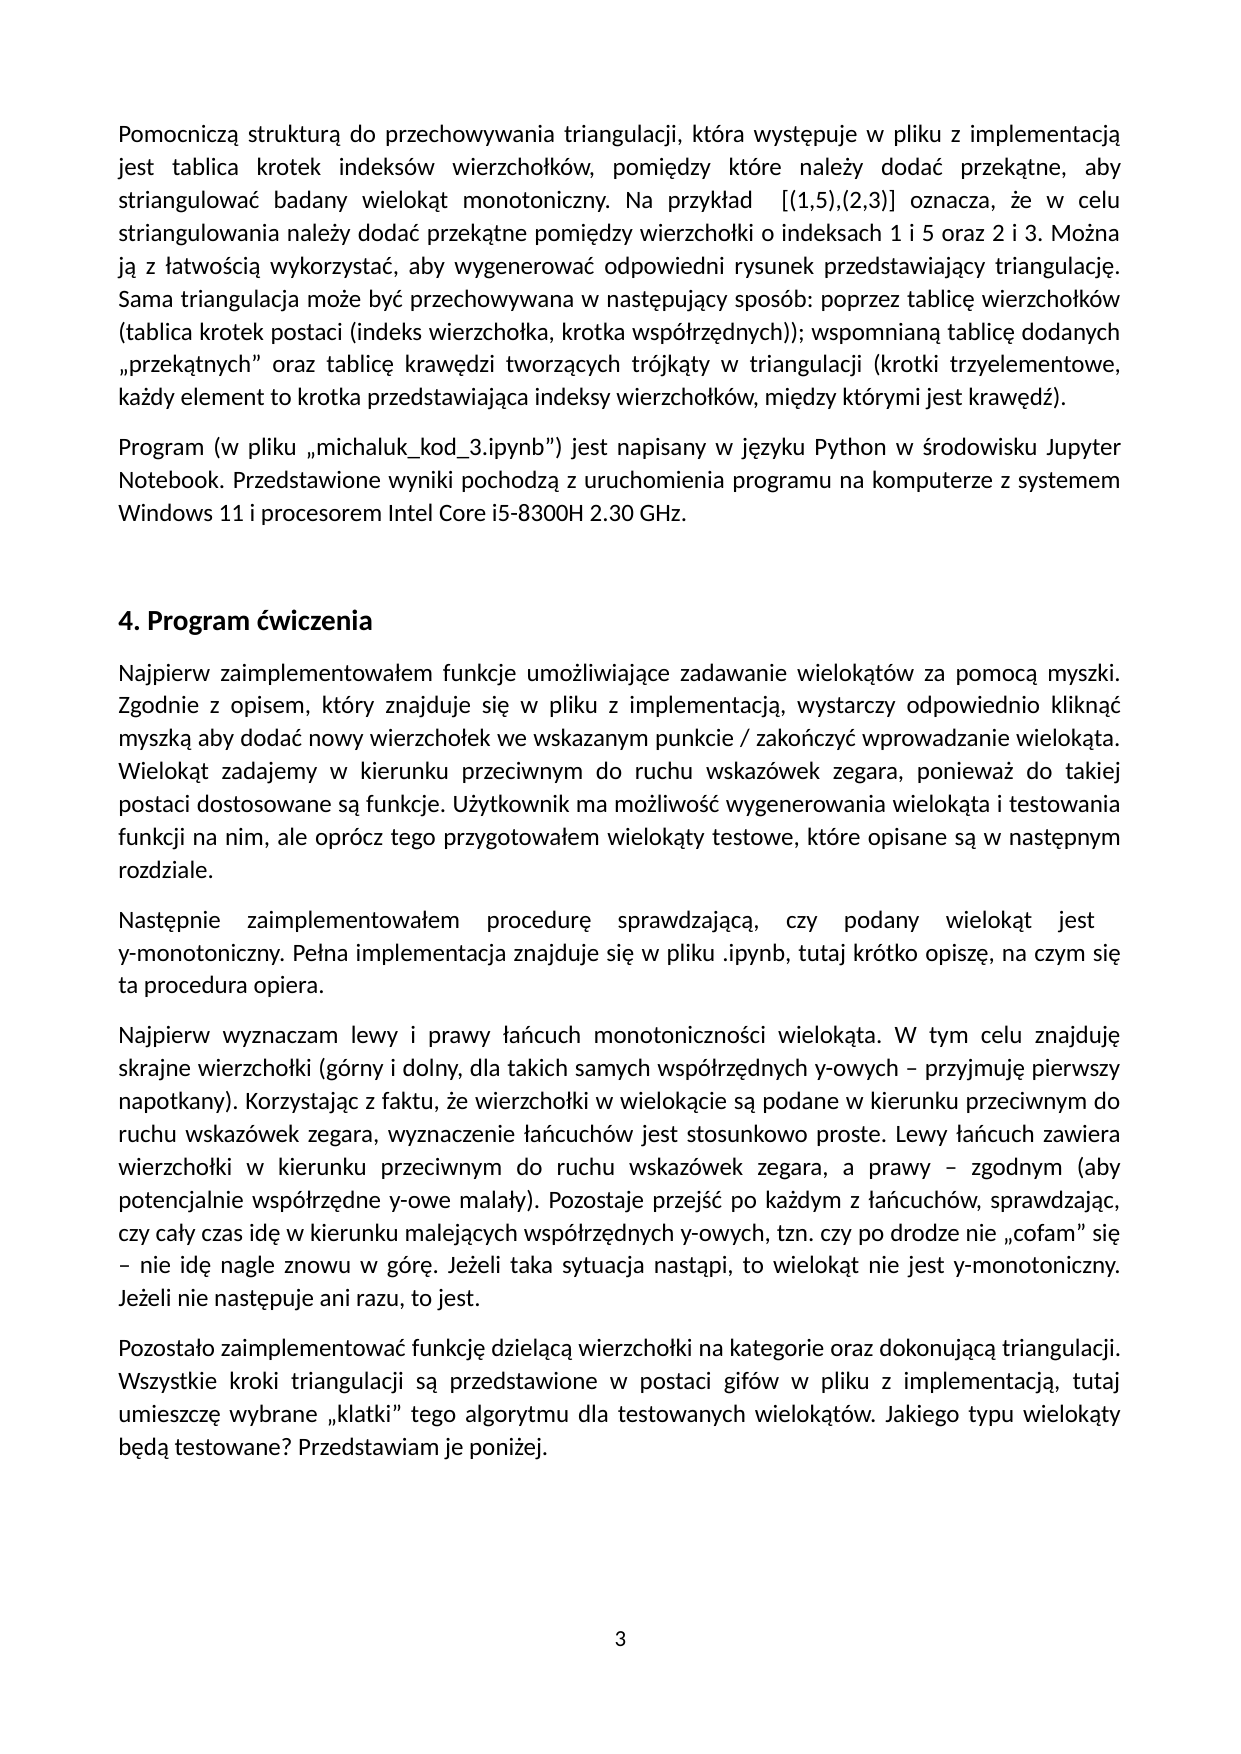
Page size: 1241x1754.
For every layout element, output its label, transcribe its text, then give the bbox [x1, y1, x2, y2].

text Pomocniczą strukturą do przechowywania triangulacji, która występuje w pliku z implementacją jest tablica krotek indeksów wierzchołków, pomiędzy które należy dodać przekątne, aby striangulować badany wielokąt monotoniczny. Na przykład [(1,5),(2,3)] oznacza, że w celu striangulowania należy dodać przekątne pomiędzy wierzchołki o indeksach 1 i 5 oraz 2 i 3. Można ją z łatwością wykorzystać, aby wygenerować odpowiedni rysunek przedstawiający triangulację. Sama triangulacja może być przechowywana w następujący sposób: poprzez tablicę wierzchołków (tablica krotek postaci (indeks wierzchołka, krotka współrzędnych)); wspomnianą tablicę dodanych „przekątnych” oraz tablicę krawędzi tworzących trójkąty w triangulacji (krotki trzyelementowe, każdy element to krotka przedstawiająca indeksy wierzchołków, między którymi jest krawędź). [118, 118, 1122, 412]
text Program (w pliku „michaluk_kod_3.ipynb”) jest napisany w języku Python w środowisku Jupyter Notebook. Przedstawione wyniki pochodzą z uruchomienia programu na komputerze z systemem Windows 11 i procesorem Intel Core i5-8300H 2.30 GHz. [118, 431, 1122, 527]
text Pozostało zaimplementować funkcję dzielącą wierzchołki na kategorie oraz dokonującą triangulacji. Wszystkie kroki triangulacji są przedstawione w postaci gifów w pliku z implementacją, tutaj umieszczę wybrane „klatki” tego algorytmu dla testowanych wielokątów. Jakiego typu wielokąty będą testowane? Przedstawiam je poniżej. [118, 1332, 1122, 1461]
text Najpierw zaimplementowałem funkcje umożliwiające zadawanie wielokątów za pomocą myszki. Zgodnie z opisem, który znajduje się w pliku z implementacją, wystarczy odpowiednio kliknąć myszką aby dodać nowy wierzchołek we wskazanym punkcie / zakończyć wprowadzanie wielokąta. Wielokąt zadajemy w kierunku przeciwnym do ruchu wskazówek zegara, ponieważ do takiej postaci dostosowane są funkcje. Użytkownik ma możliwość wygenerowania wielokąta i testowania funkcji na nim, ale oprócz tego przygotowałem wielokąty testowe, które opisane są w następnym rozdziale. [118, 657, 1122, 885]
text Najpierw wyznaczam lewy i prawy łańcuch monotoniczności wielokąta. W tym celu znajduję skrajne wierzchołki (górny i dolny, dla takich samych współrzędnych y-owych – przyjmuję pierwszy napotkany). Korzystając z faktu, że wierzchołki w wielokącie są podane w kierunku przeciwnym do ruchu wskazówek zegara, wyznaczenie łańcuchów jest stosunkowo proste. Lewy łańcuch zawiera wierzchołki w kierunku przeciwnym do ruchu wskazówek zegara, a prawy – zgodnym (aby potencjalnie współrzędne y-owe malały). Pozostaje przejść po każdym z łańcuchów, sprawdzając, czy cały czas idę w kierunku malejących współrzędnych y-owych, tzn. czy po drodze nie „cofam” się – nie idę nagle znowu w górę. Jeżeli taka sytuacja nastąpi, to wielokąt nie jest y-monotoniczny. Jeżeli nie następuje ani razu, to jest. [118, 1019, 1122, 1313]
text Następnie zaimplementowałem procedurę sprawdzającą, czy podany wielokąt jest y-monotoniczny. Pełna implementacja znajduje się w pliku .ipynb, tutaj krótko opiszę, na czym się ta procedura opiera. [118, 904, 1122, 1000]
text 4. Program ćwiczenia [118, 602, 1122, 637]
